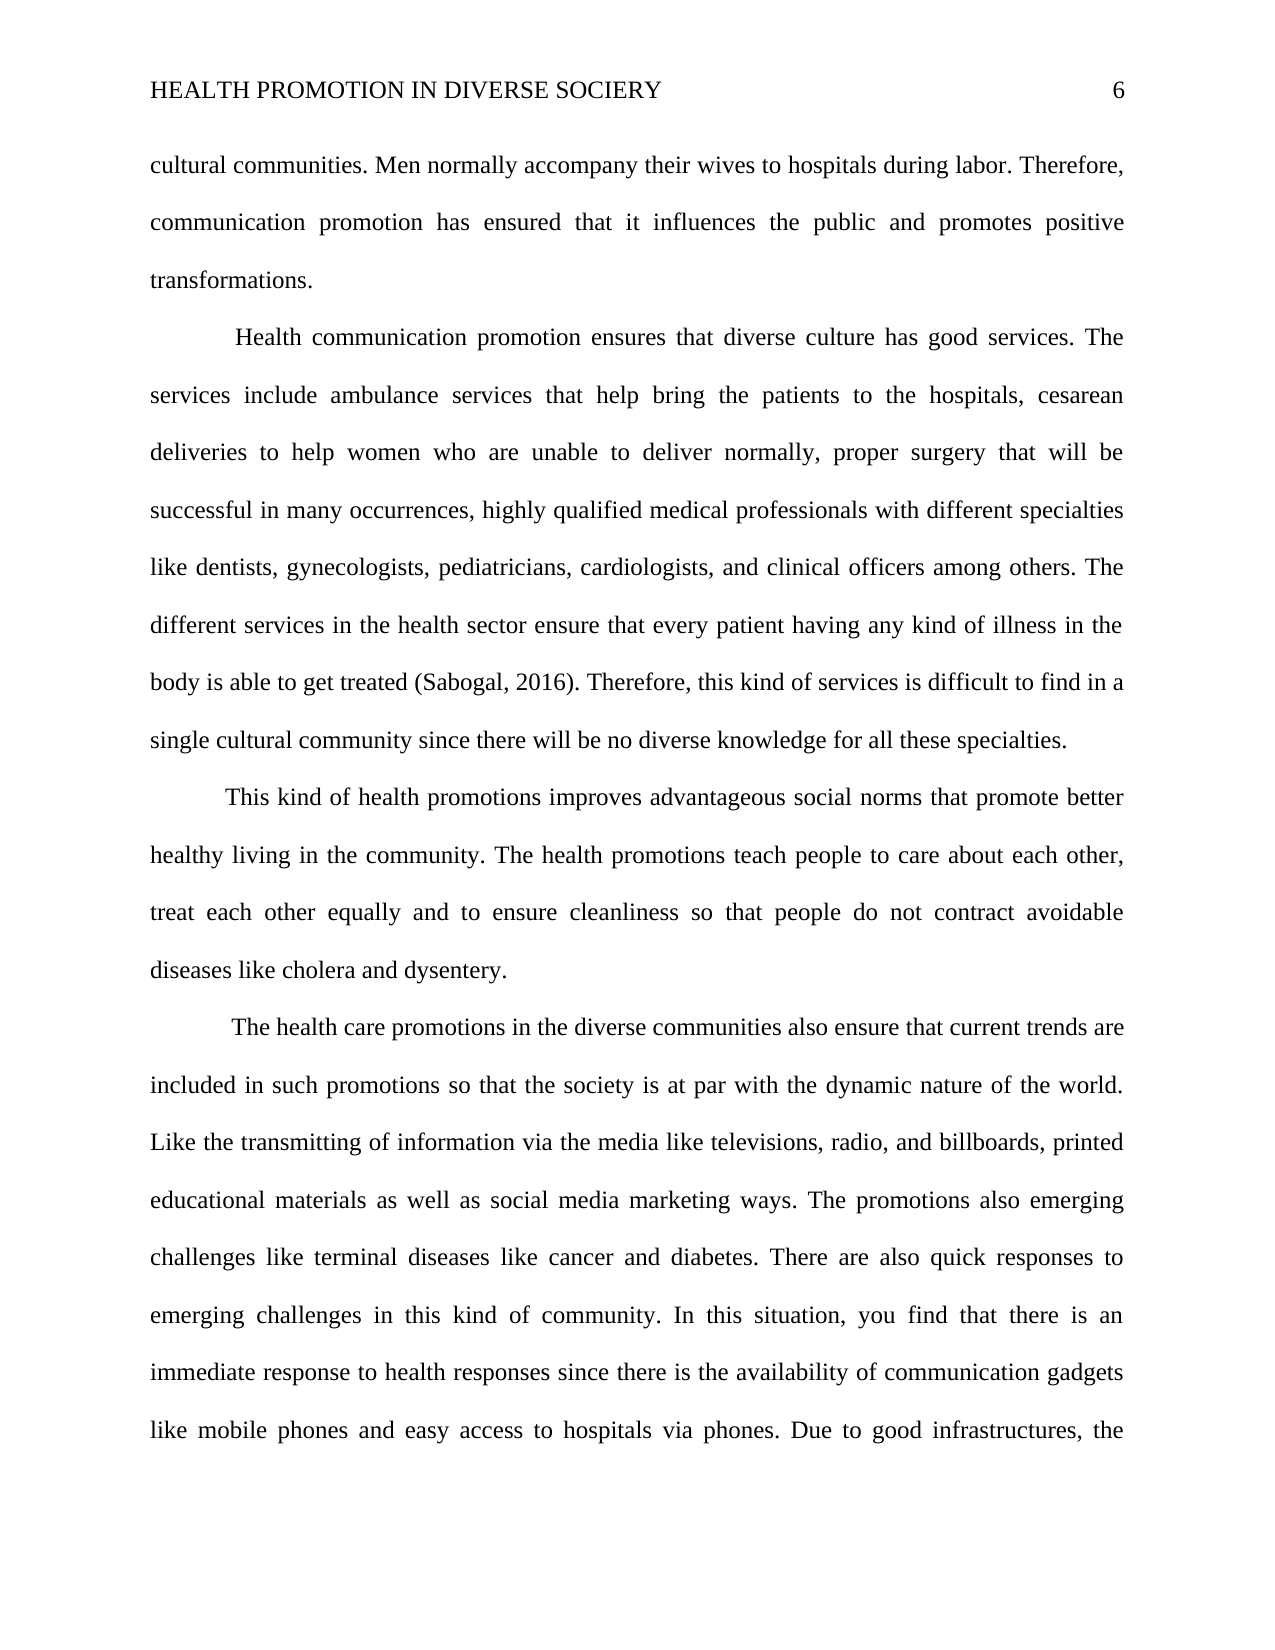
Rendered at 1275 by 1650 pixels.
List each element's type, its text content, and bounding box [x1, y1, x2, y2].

text Health communication promotion ensures that diverse culture has good services. The services include ambulance services that help bring the patients to the hospitals, cesarean deliveries to help women who are unable to deliver normally, proper surgery that will be successful in many occurrences, highly qualified medical professionals with different specialties like dentists, gynecologists, pediatricians, cardiologists, and clinical officers among others. The different services in the health sector ensure that every patient having any kind of illness in the body is able to get treated (Sabogal, 2016). Therefore, this kind of services is difficult to find in a single cultural community since there will be no diverse knowledge for all these specialties. [150, 322, 1125, 754]
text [75, 150, 1125, 294]
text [150, 1012, 1125, 1444]
text This kind of health promotions improves advantageous social norms that promote better healthy living in the community. The health promotions teach people to care about each other, treat each other equally and to ensure cleanliness so that people do not contract avoidable diseases like cholera and dysentery. [150, 782, 1125, 984]
